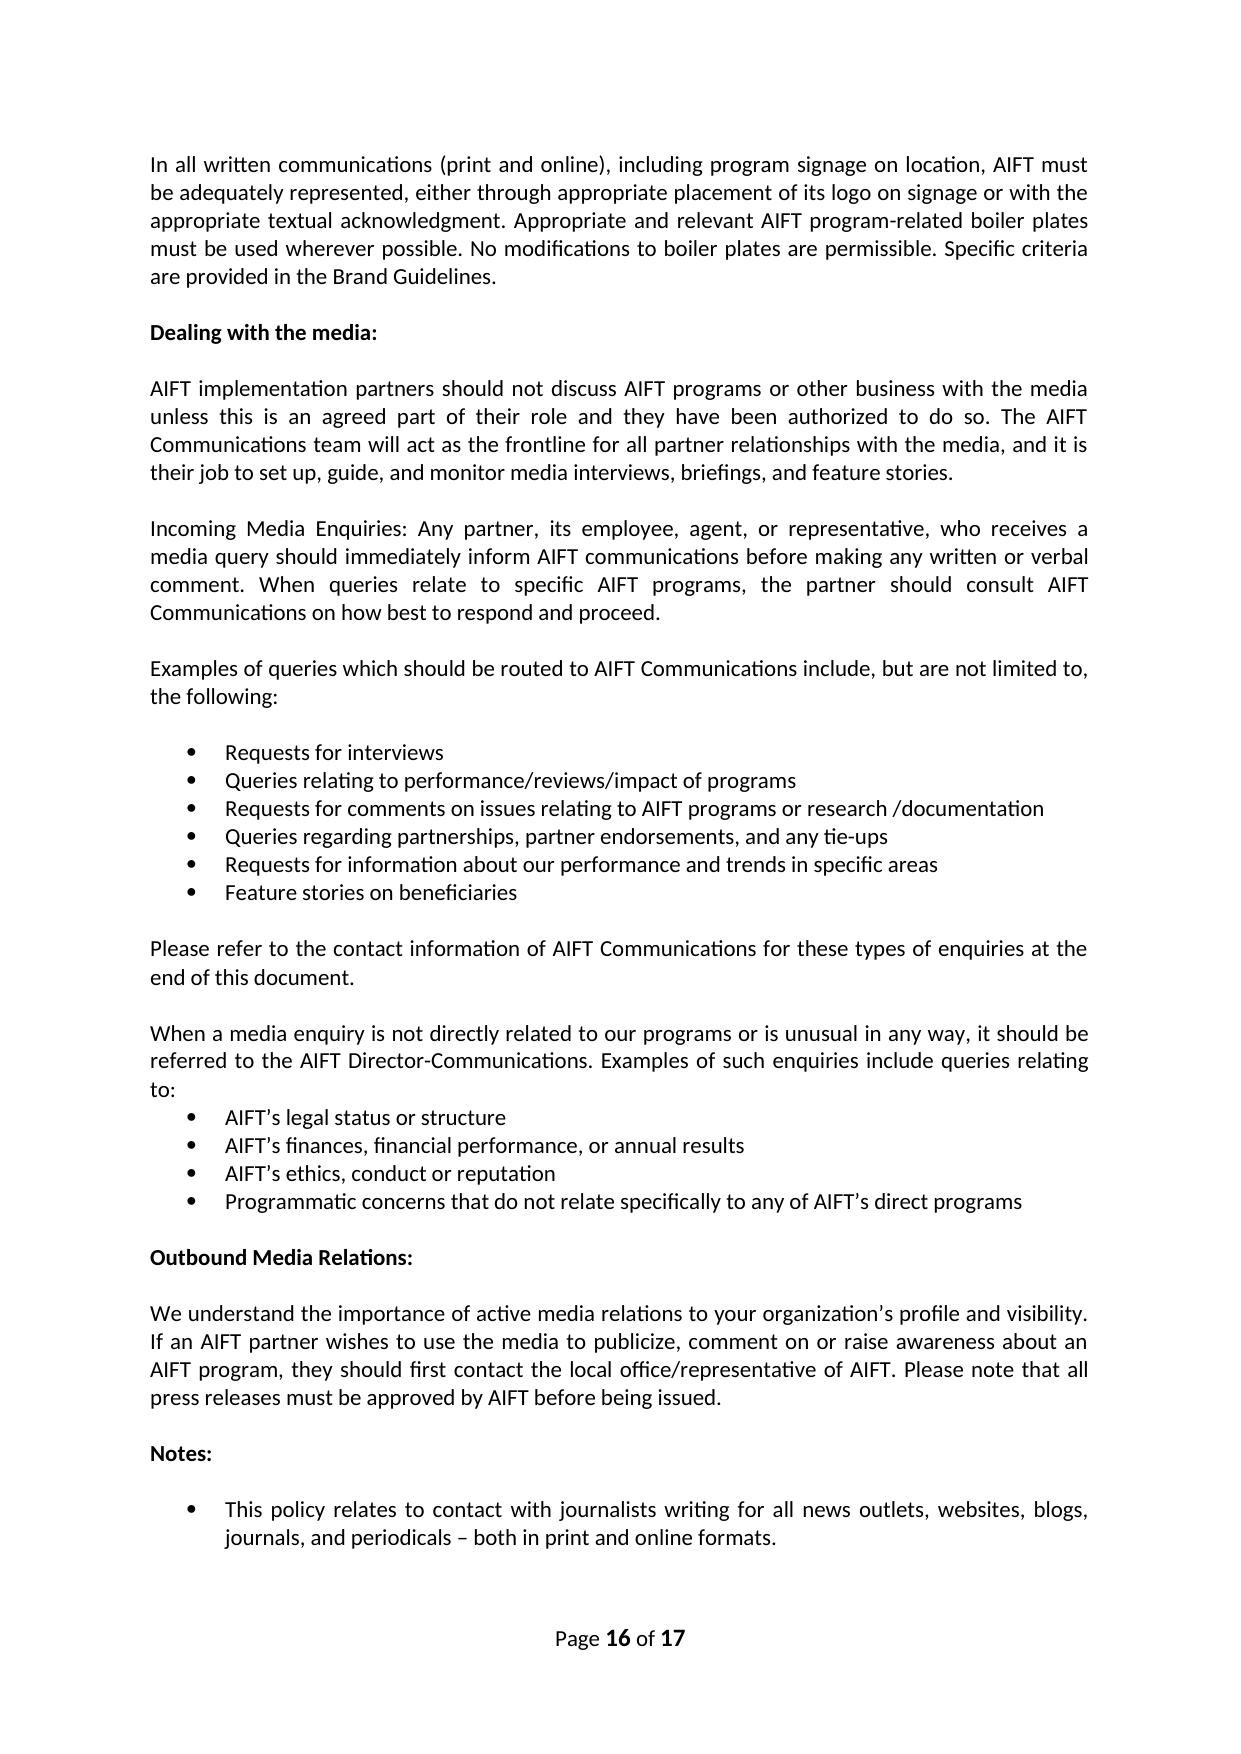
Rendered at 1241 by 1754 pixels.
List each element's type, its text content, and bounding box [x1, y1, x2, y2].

list AIFT’s legal status or structure [187, 1103, 1090, 1131]
list Requests for information about our performance and trends in specific areas [187, 851, 1090, 878]
list Queries regarding partnerships, partner endorsements, and any tie-ups [187, 822, 1090, 851]
text Please refer to the contact information of AIFT Communications for these types of enquiries at the end of this document. [150, 934, 1090, 991]
list This policy relates to contact with journalists writing for all news outlets, websites, blogs, journals, and periodicals – both in print and online formats. [187, 1495, 1090, 1551]
text Examples of queries which should be routed to AIFT Communications include, but are not limited to, the following: [150, 654, 1090, 710]
list Queries relating to performance/reviews/impact of programs [187, 766, 1090, 794]
list AIFT’s finances, financial performance, or annual results [187, 1131, 1090, 1159]
list Requests for comments on issues relating to AIFT programs or research /documentation [187, 794, 1090, 822]
text We understand the importance of active media relations to your organization’s profile and visibility. If an AIFT partner wishes to use the media to publicize, comment on or raise awareness about an AIFT program, they should first contact the local office/representative of AIFT. Please note that all press releases must be approved by AIFT before being issued. [150, 1299, 1090, 1411]
list AIFT’s ethics, conduct or reputation [187, 1159, 1090, 1187]
text When a media enquiry is not directly related to our programs or is unusual in any way, it should be referred to the AIFT Director-Communications. Examples of such enquiries include queries relating to: [150, 1019, 1090, 1103]
text Dealing with the media: [150, 318, 1090, 346]
list Requests for interviews [187, 738, 1090, 766]
text In all written communications (print and online), including program signage on location, AIFT must be adequately represented, either through appropriate placement of its logo on signage or with the appropriate textual acknowledgment. Appropriate and relevant AIFT program-related boiler plates must be used wherever possible. No modifications to boiler plates are permissible. Specific criteria are provided in the Brand Guidelines. [150, 150, 1090, 290]
text Incoming Media Enquiries: Any partner, its employee, agent, or representative, who receives a media query should immediately inform AIFT communications before making any written or verbal comment. When queries relate to specific AIFT programs, the partner should consult AIFT Communications on how best to respond and proceed. [150, 514, 1090, 626]
list Programmatic concerns that do not relate specifically to any of AIFT’s direct programs [187, 1187, 1090, 1215]
text AIFT implementation partners should not discuss AIFT programs or other business with the media unless this is an agreed part of their role and they have been authorized to do so. The AIFT Communications team will act as the frontline for all partner relationships with the media, and it is their job to set up, guide, and monitor media interviews, briefings, and feature stories. [150, 374, 1090, 486]
list Feature stories on beneficiaries [187, 878, 1090, 907]
text Outbound Media Relations: [150, 1243, 1090, 1271]
text Notes: [150, 1439, 1090, 1467]
